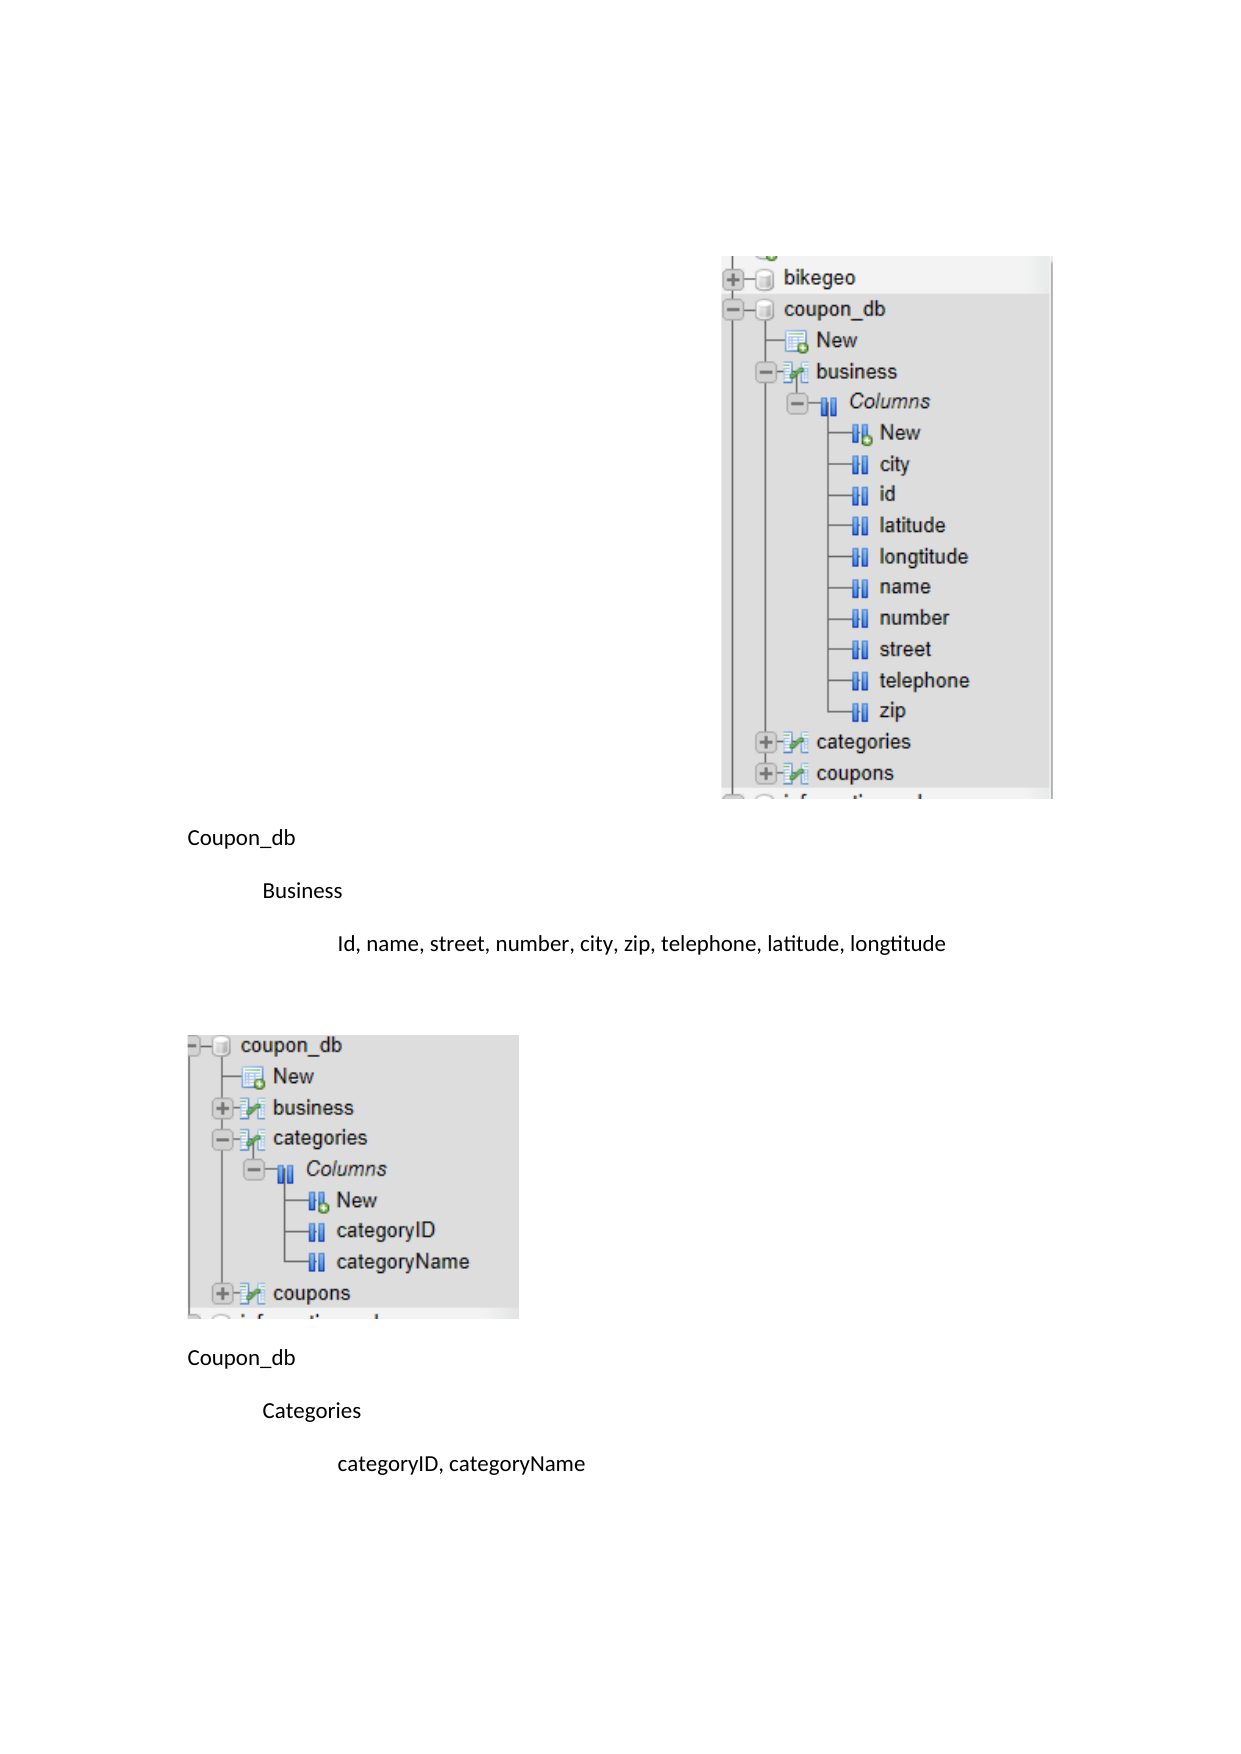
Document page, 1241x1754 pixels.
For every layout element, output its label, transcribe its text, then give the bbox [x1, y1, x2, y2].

text categoryID, categoryName [187, 1449, 1053, 1477]
picture [721, 256, 1053, 799]
text Coupon_db [187, 1343, 1053, 1371]
text Coupon_db [187, 823, 1053, 851]
text Business [187, 876, 1053, 904]
text Id, name, street, number, city, zip, telephone, latitude, longtitude [187, 929, 1053, 957]
picture [187, 1035, 519, 1319]
text Categories [187, 1396, 1053, 1424]
